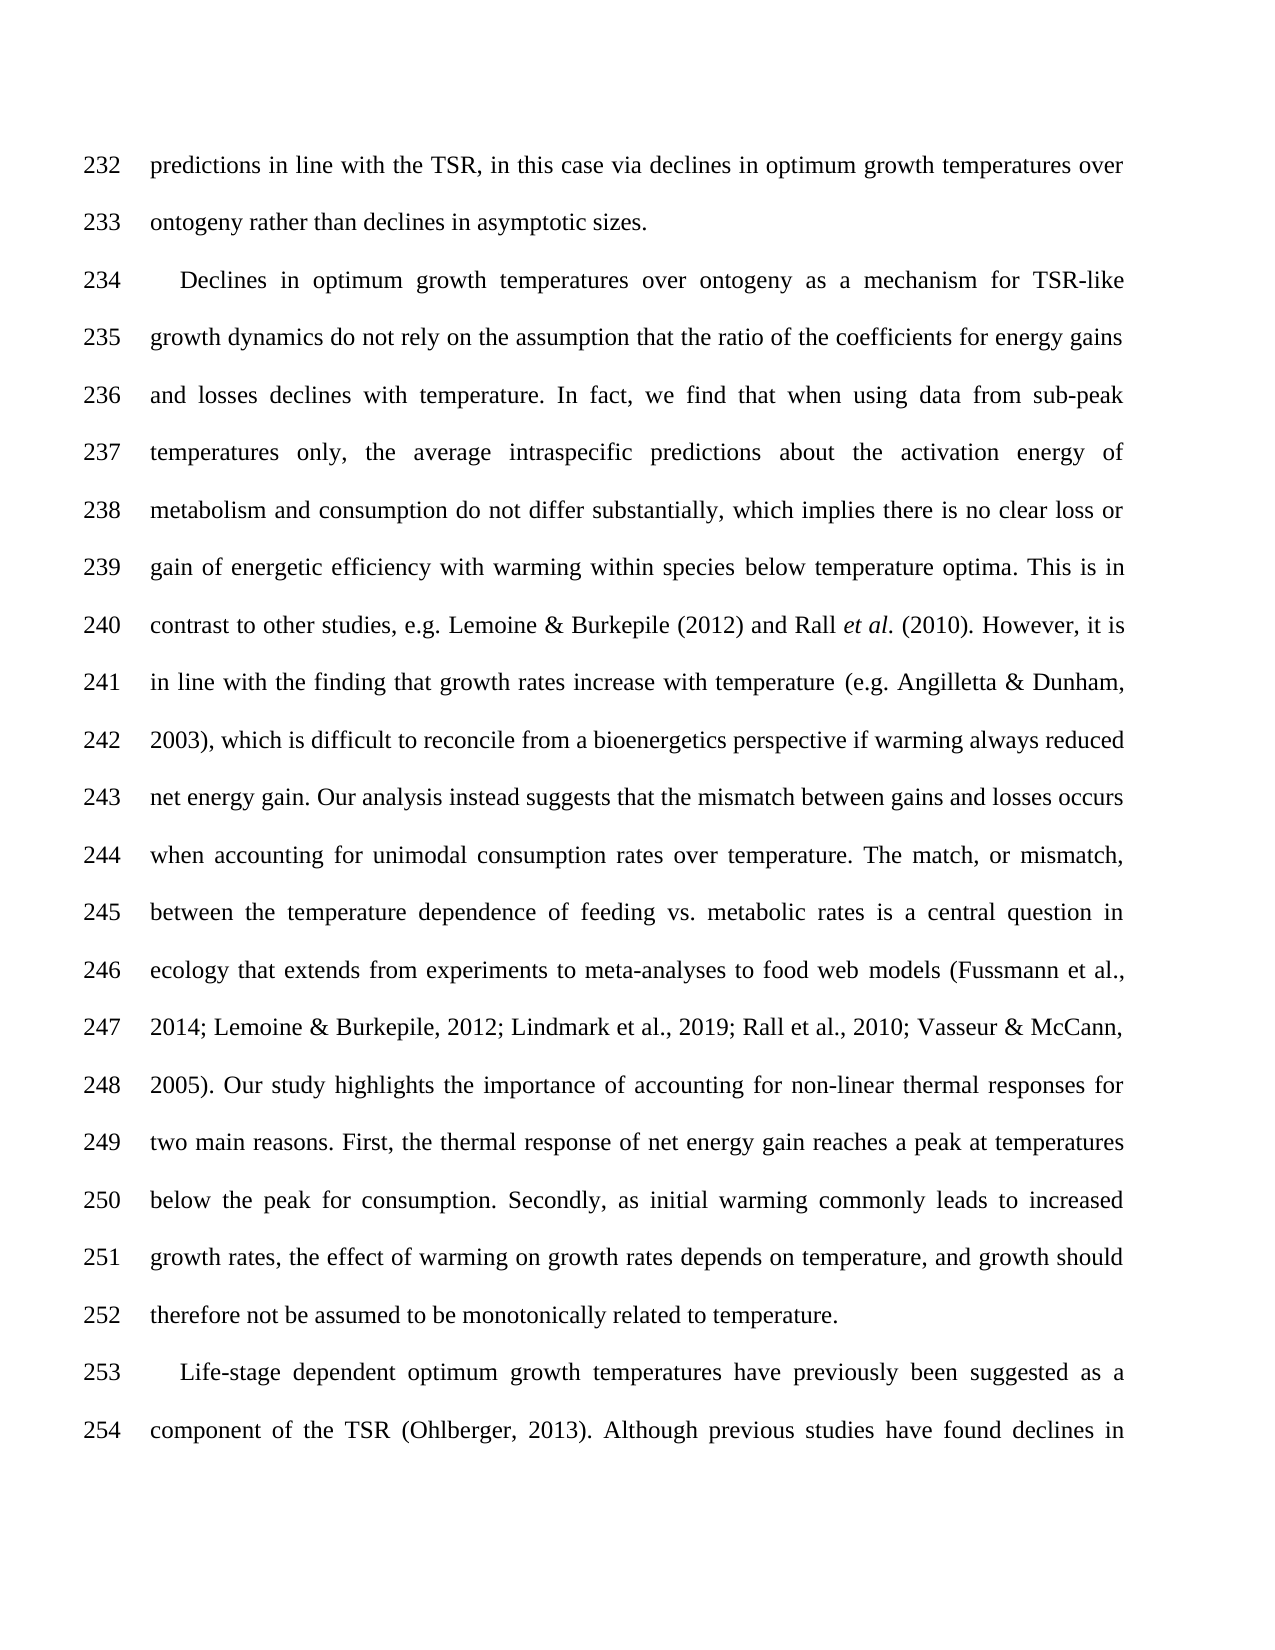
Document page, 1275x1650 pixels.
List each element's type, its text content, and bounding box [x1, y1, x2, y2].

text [150, 150, 1125, 236]
text Declines in optimum growth temperatures over ontogeny as a mechanism for TSR-like growth dynamics do not rely on the assumption that the ratio of the coefficients for energy gains and losses declines with temperature. In fact, we find that when using data from sub-peak temperatures only, the average intraspecific predictions about the activation energy of metabolism and consumption do not differ substantially, which implies there is no clear loss or gain of energetic efficiency with warming within species below temperature optima. This is in contrast to other studies, e.g. Lemoine & Burkepile (2012) and Rall et al. (2010). However, it is in line with the finding that growth rates increase with temperature (e.g. Angilletta & Dunham, 2003), which is difficult to reconcile from a bioenergetics perspective if warming always reduced net energy gain. Our analysis instead suggests that the mismatch between gains and losses occurs when accounting for unimodal consumption rates over temperature. The match, or mismatch, between the temperature dependence of feeding vs. metabolic rates is a central question in ecology that extends from experiments to meta-analyses to food web models (Fussmann et al., 2014; Lemoine & Burkepile, 2012; Lindmark et al., 2019; Rall et al., 2010; Vasseur & McCann, 2005). Our study highlights the importance of accounting for non-linear thermal responses for two main reasons. First, the thermal response of net energy gain reaches a peak at temperatures below the peak for consumption. Secondly, as initial warming commonly leads to increased growth rates, the effect of warming on growth rates depends on temperature, and growth should therefore not be assumed to be monotonically related to temperature. [150, 265, 1125, 1329]
